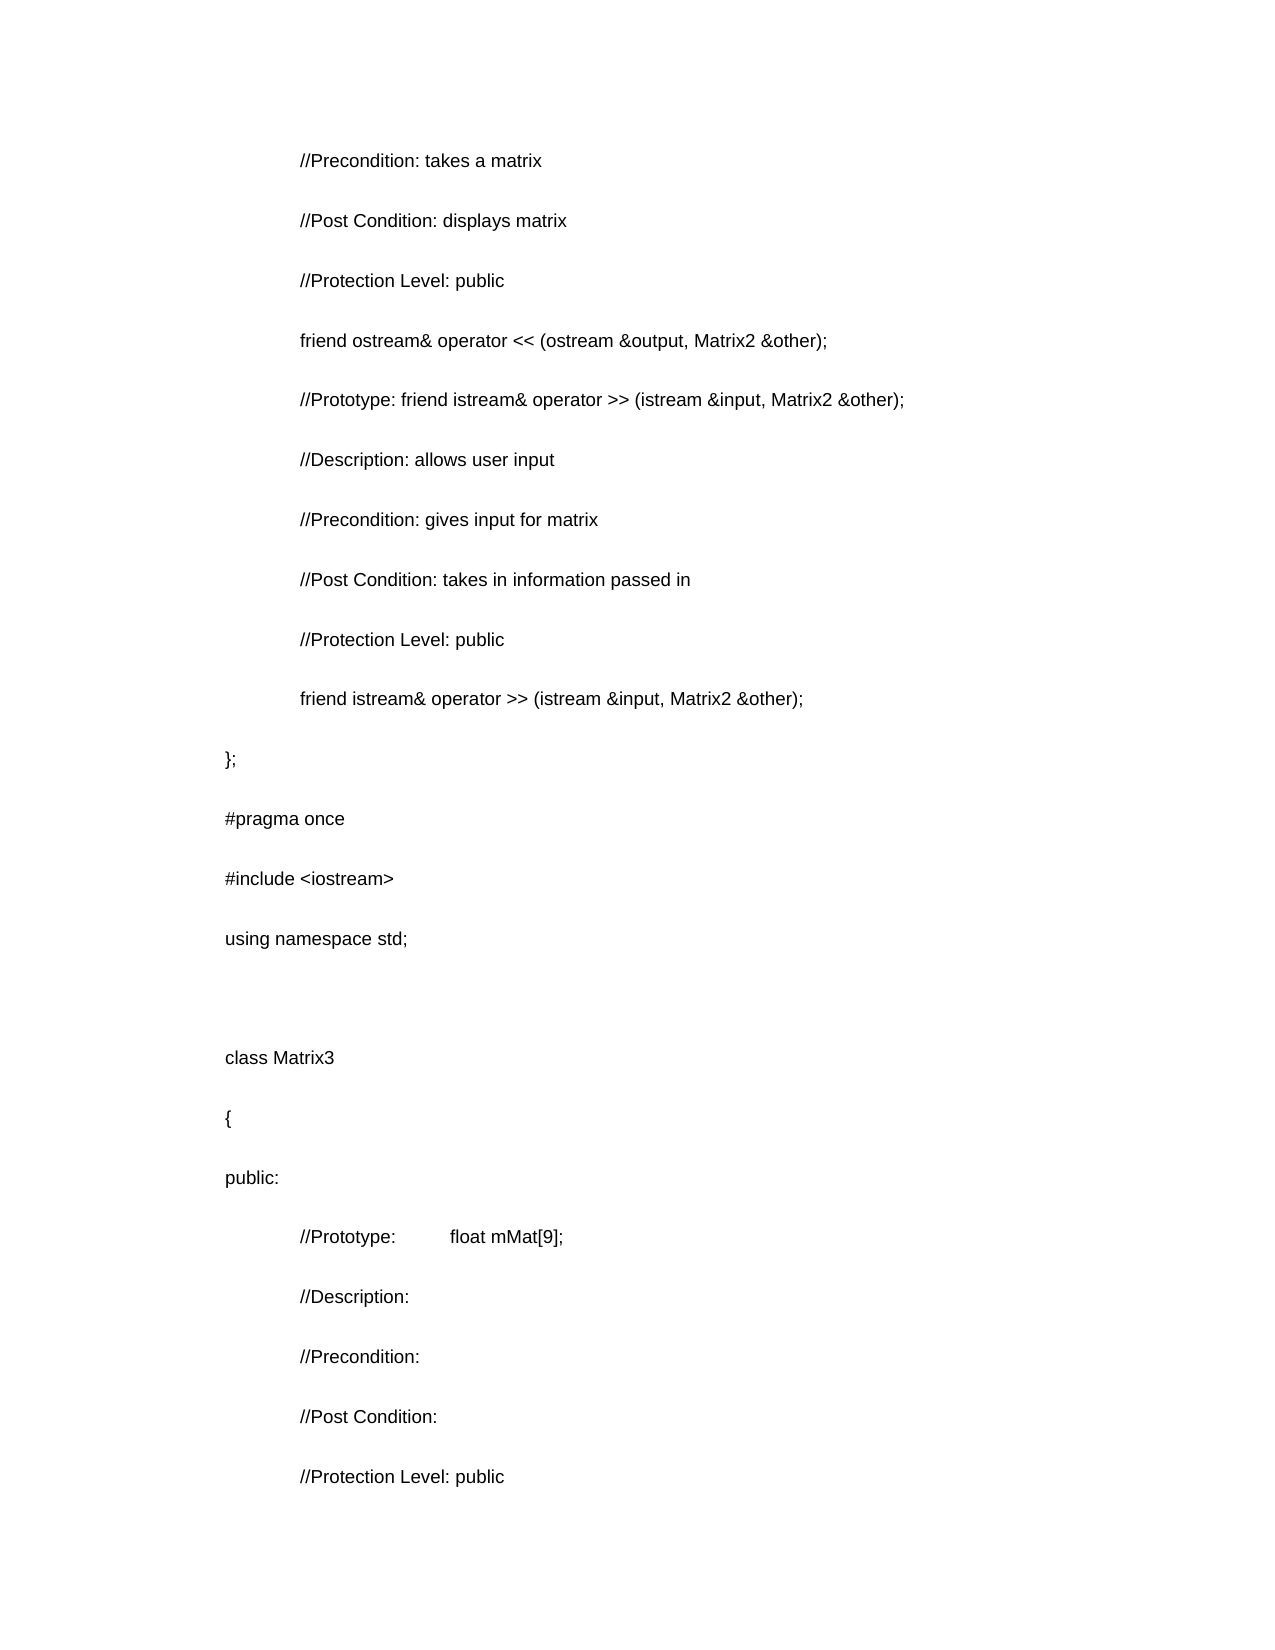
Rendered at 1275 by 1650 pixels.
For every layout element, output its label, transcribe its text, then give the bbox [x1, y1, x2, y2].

text //Protection Level: public [225, 1465, 1125, 1487]
text using namespace std; [225, 927, 1125, 949]
text //Post Condition: takes in information passed in [225, 568, 1125, 590]
text { [225, 1107, 1125, 1128]
text //Precondition: gives input for matrix [225, 509, 1125, 530]
text }; [225, 748, 1125, 769]
text //Description: [225, 1286, 1125, 1308]
text //Protection Level: public [225, 269, 1125, 291]
text //Precondition: [225, 1346, 1125, 1367]
text class Matrix3 [225, 1047, 1125, 1068]
text #pragma once [225, 808, 1125, 829]
text //Post Condition: [225, 1406, 1125, 1427]
text //Prototype: friend istream& operator >> (istream &input, Matrix2 &other); [225, 389, 1125, 411]
text //Protection Level: public [225, 628, 1125, 650]
text //Precondition: takes a matrix [225, 150, 1125, 172]
text public: [225, 1166, 1125, 1188]
text friend istream& operator >> (istream &input, Matrix2 &other); [225, 688, 1125, 710]
text //Prototype: float mMat[9]; [225, 1226, 1125, 1248]
text //Description: allows user input [225, 449, 1125, 471]
text friend ostream& operator << (ostream &output, Matrix2 &other); [225, 329, 1125, 351]
text //Post Condition: displays matrix [225, 210, 1125, 231]
text #include <iostream> [225, 867, 1125, 889]
